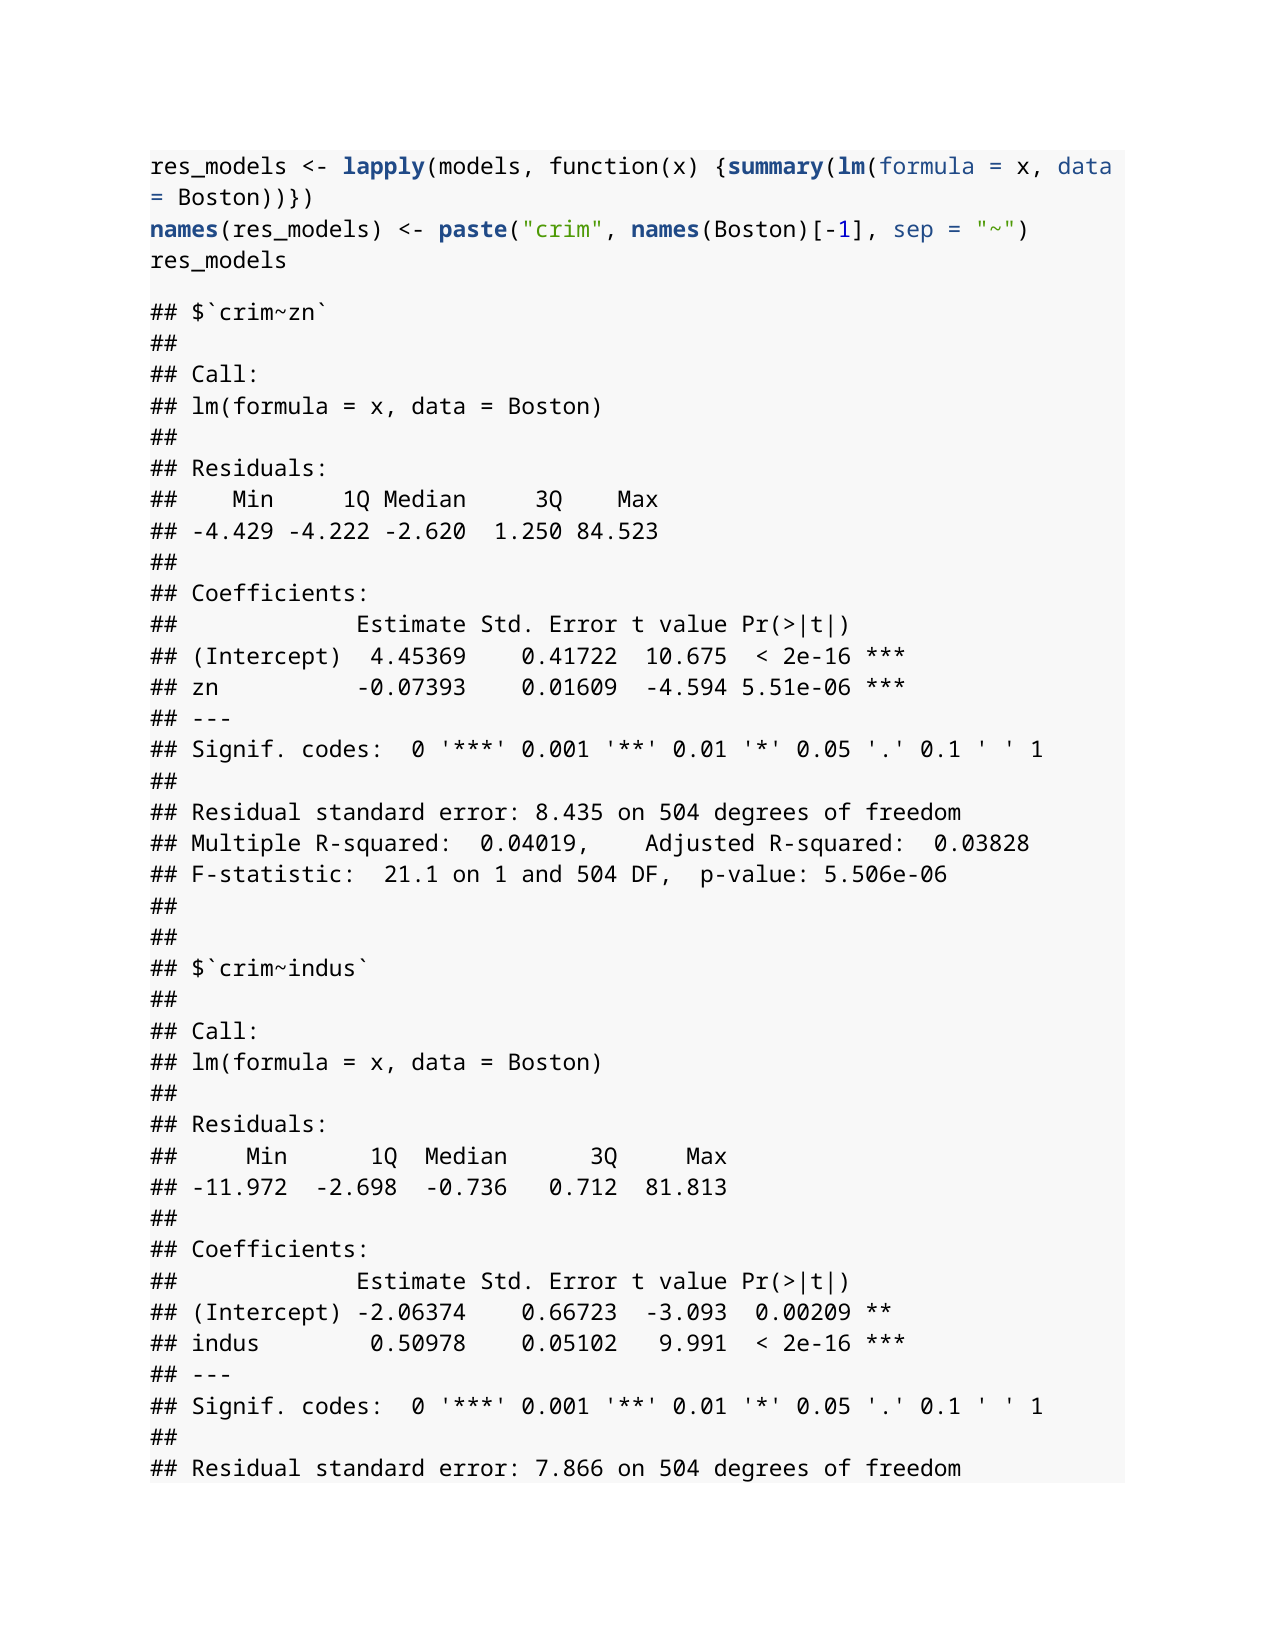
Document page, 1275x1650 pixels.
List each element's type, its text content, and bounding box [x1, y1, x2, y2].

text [150, 296, 1125, 1483]
